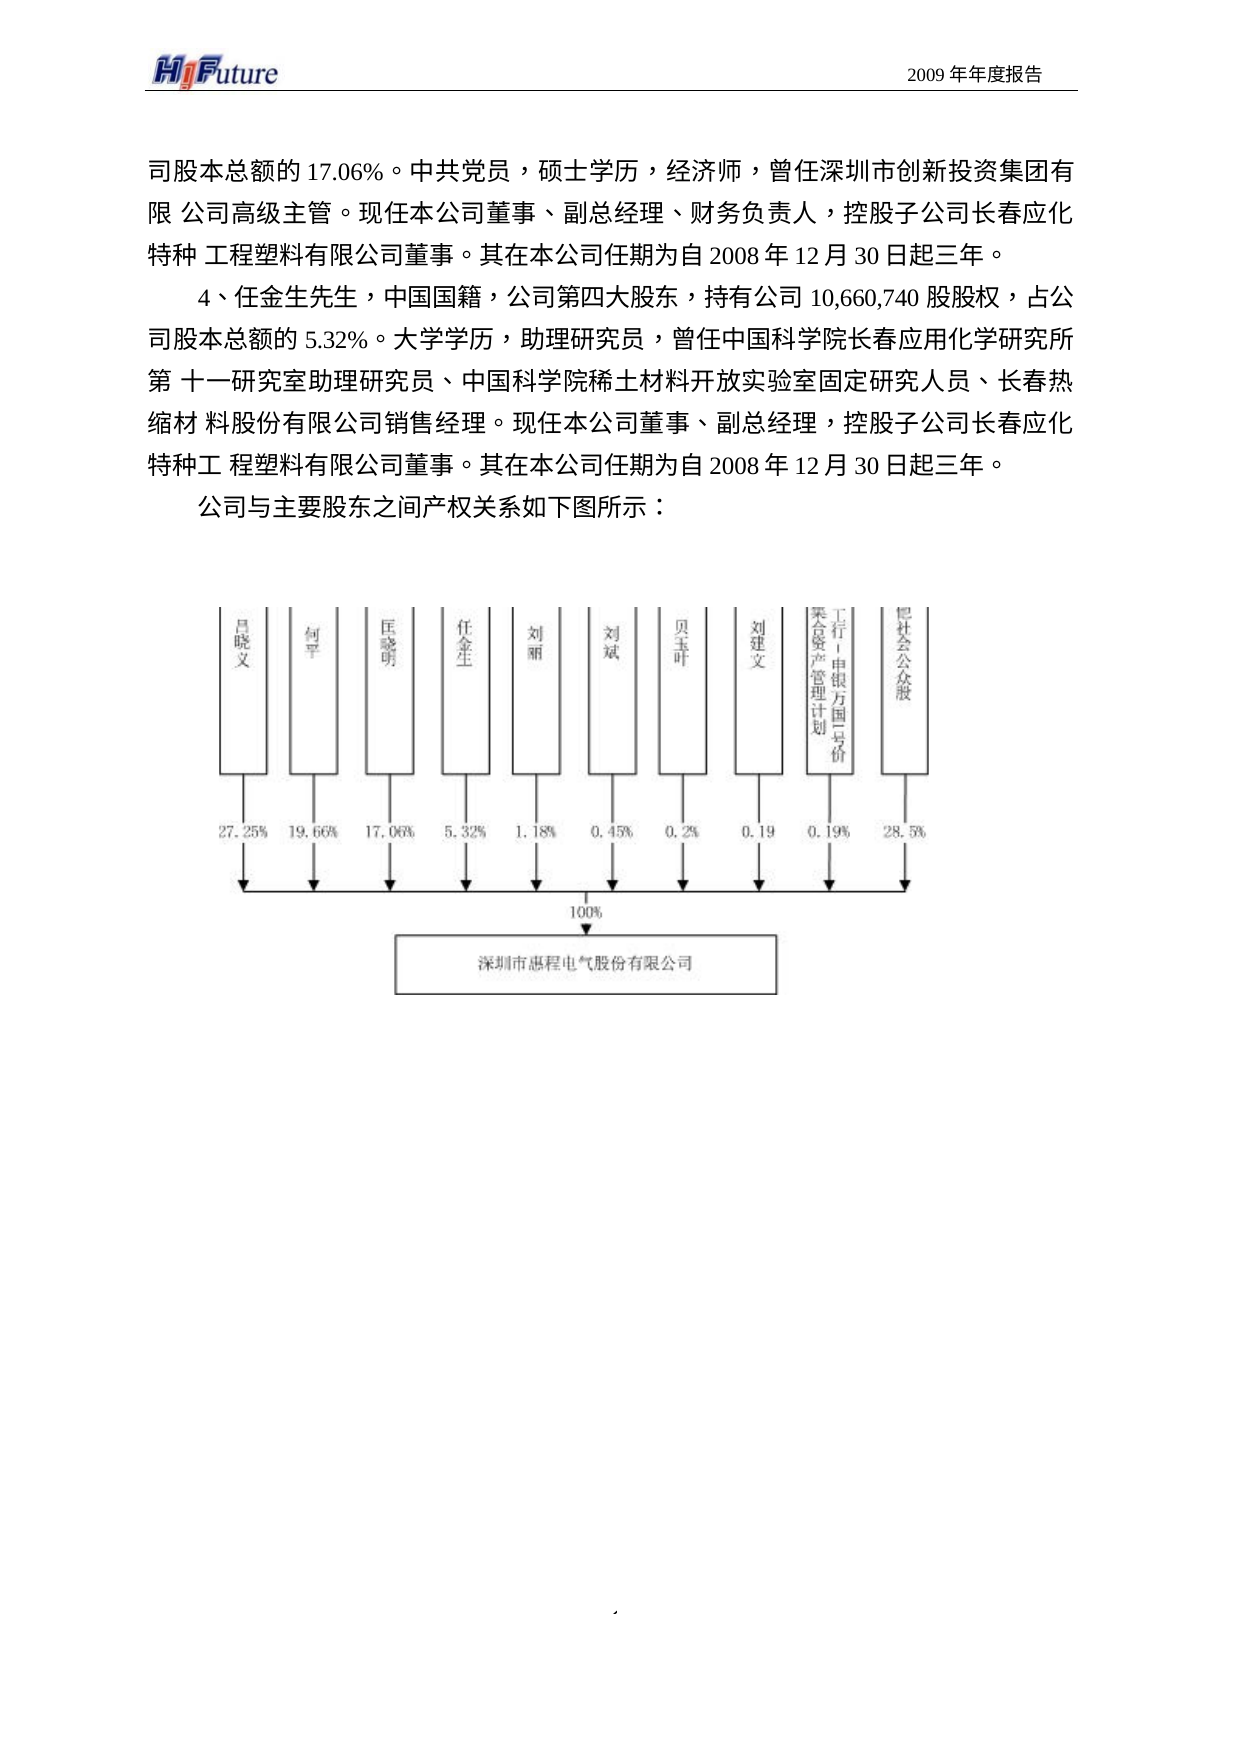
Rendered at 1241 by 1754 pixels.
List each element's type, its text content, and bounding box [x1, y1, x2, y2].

picture [218, 607, 929, 995]
text 司股本总额的17.06%。中共党员，硕士学历，经济师，曾任深圳市创新投资集团有限 公司高级主管。现任本公司董事、副总经理、财务负责人，控股子公司长春应化特种 工程塑料有限公司董事。其在本公司任期为自2008年12月30日起三年。 [148, 154, 1075, 272]
text 4、任金生先生，中国国籍，公司第四大股东，持有公司10,660,740 股股权，占公 司股本总额的5.32%。大学学历，助理研究员，曾任中国科学院长春应用化学研究所第 十一研究室助理研究员、中国科学院稀土材料开放实验室固定研究人员、长春热缩材 料股份有限公司销售经理。现任本公司董事、副总经理，控股子公司长春应化特种工 程塑料有限公司董事。其在本公司任期为自2008年12月30日起三年。 [148, 280, 1075, 481]
text 公司与主要股东之间产权关系如下图所示： [198, 489, 1076, 523]
picture [132, 48, 294, 95]
